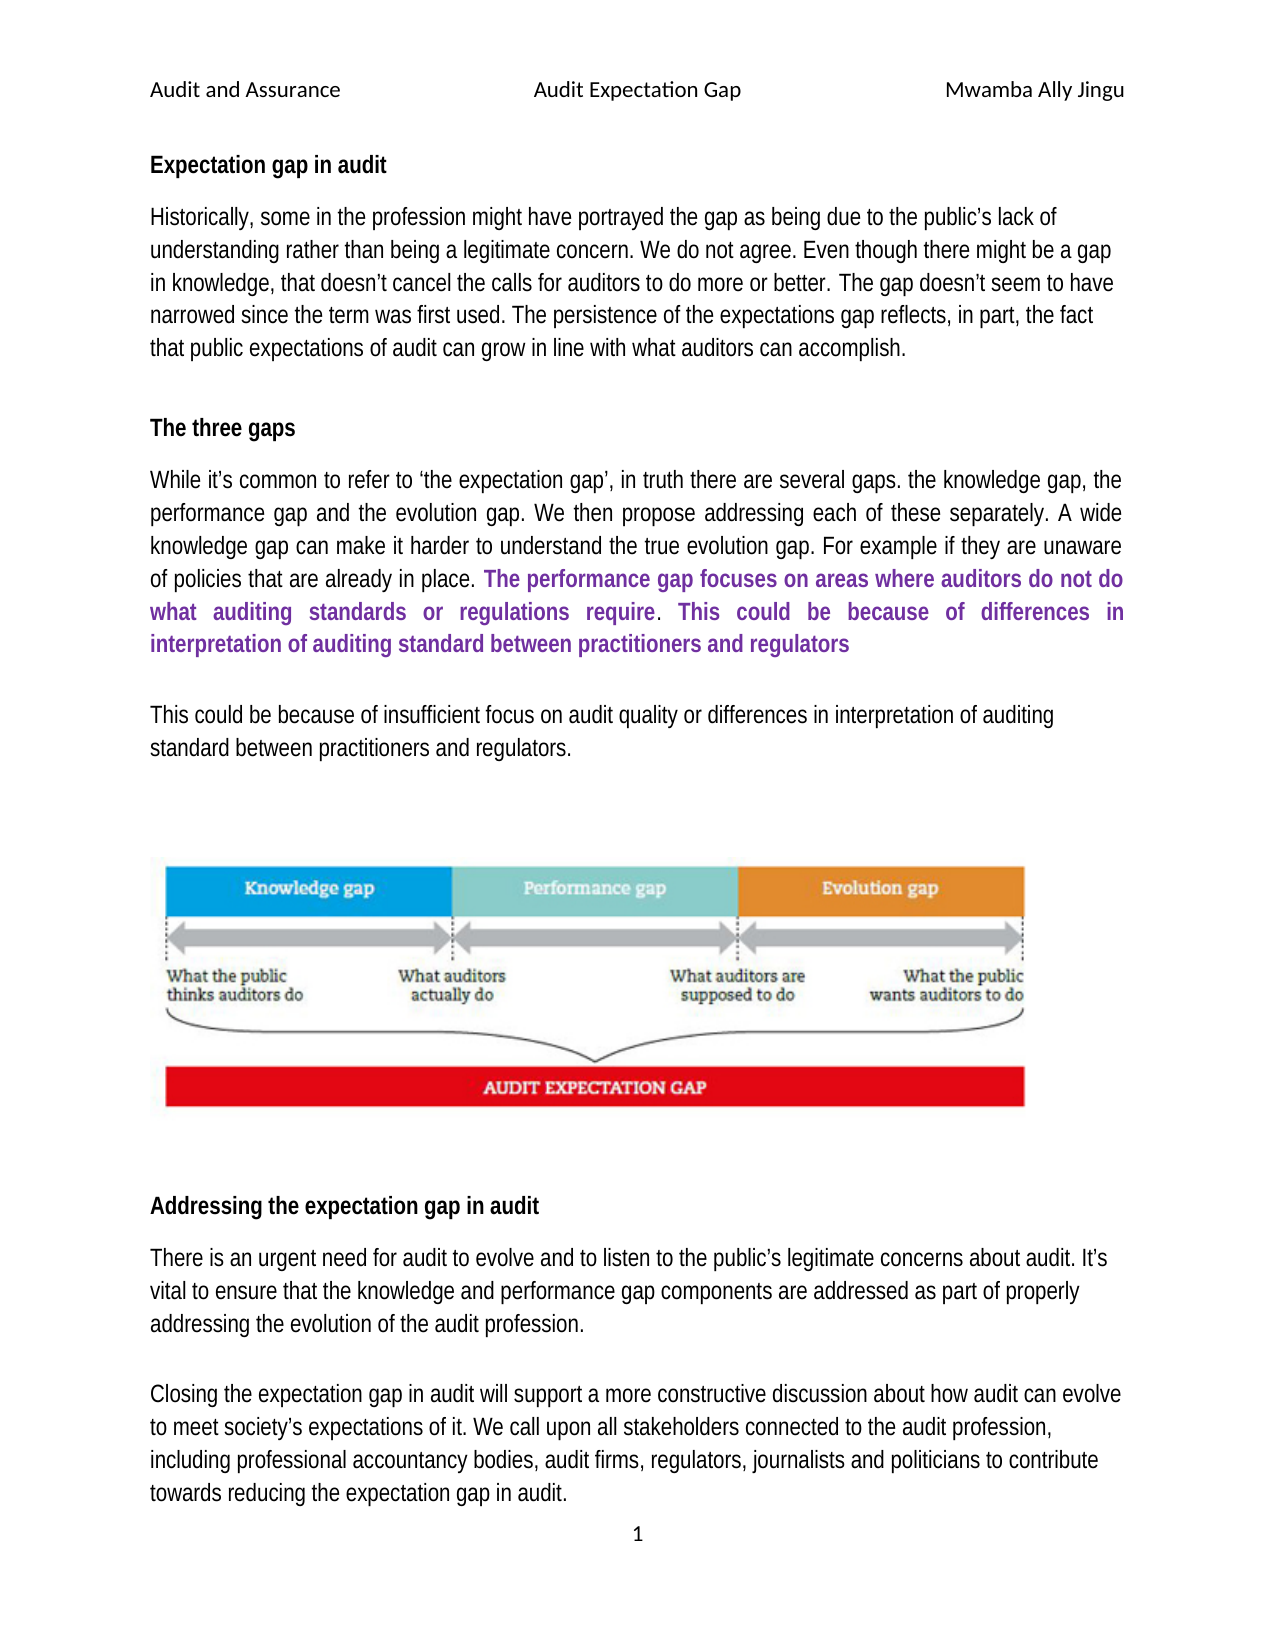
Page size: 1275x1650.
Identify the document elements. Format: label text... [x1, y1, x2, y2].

text The three gaps [150, 413, 1125, 442]
text Addressing the expectation gap in audit [150, 1191, 1125, 1220]
text While it’s common to refer to ‘the expectation gap’, in truth there are several gaps. the knowledge gap, the performance gap and the evolution gap. We then propose addressing each of these separately. A wide knowledge gap can make it harder to understand the true evolution gap. For example if they are unaware of policies that are already in place. The performance gap focuses on areas where auditors do not do what auditing standards or regulations require. This could be because of differences in interpretation of auditing standard between practitioners and regulators [150, 465, 1125, 658]
text Closing the expectation gap in audit will support a more constructive discussion about how audit can evolve to meet society’s expectations of it. We call upon all stakeholders connected to the audit profession, including professional accountancy bodies, audit firms, regulators, journalists and politicians to contribute towards reducing the expectation gap in audit. [150, 1379, 1125, 1507]
text There is an urgent need for audit to evolve and to listen to the public’s legitimate concerns about audit. It’s vital to ensure that the knowledge and performance gap components are addressed as part of properly addressing the evolution of the audit profession. [150, 1243, 1125, 1337]
text Historically, some in the profession might have portrayed the gap as being due to the public’s lack of understanding rather than being a legitimate concern. We do not agree. Even though there might be a gap in knowledge, that doesn’t cancel the calls for auditors to do more or better. The gap doesn’t seem to have narrowed since the term was first used. The persistence of the expectations gap reflects, in part, the fact that public expectations of audit can grow in line with what auditors can accomplish. [150, 202, 1125, 362]
text This could be because of insufficient focus on audit quality or differences in interpretation of auditing standard between practitioners and regulators. [150, 700, 1125, 761]
text Expectation gap in audit [150, 150, 1125, 179]
picture [150, 857, 1041, 1141]
